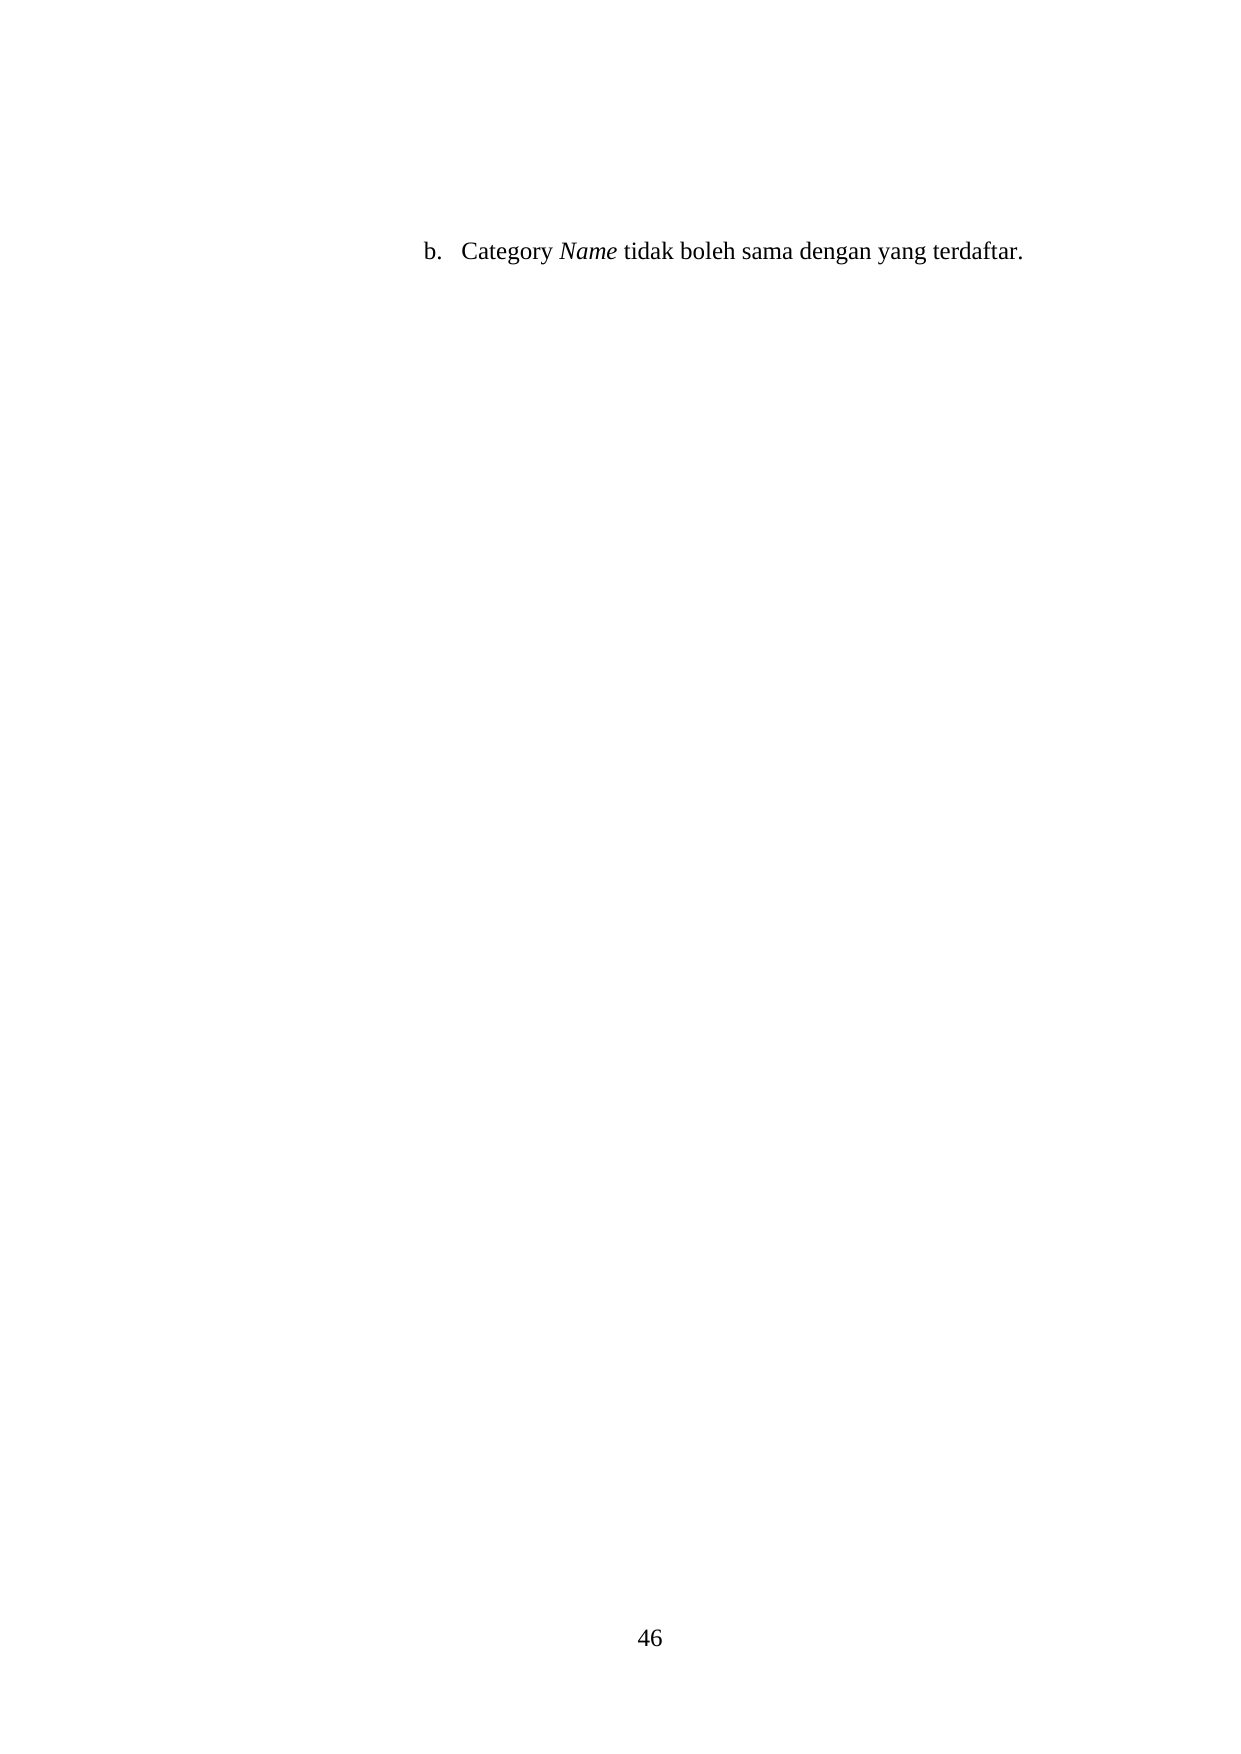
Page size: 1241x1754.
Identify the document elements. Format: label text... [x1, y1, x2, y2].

list Category Name tidak boleh sama dengan yang terdaftar. [424, 236, 1063, 265]
